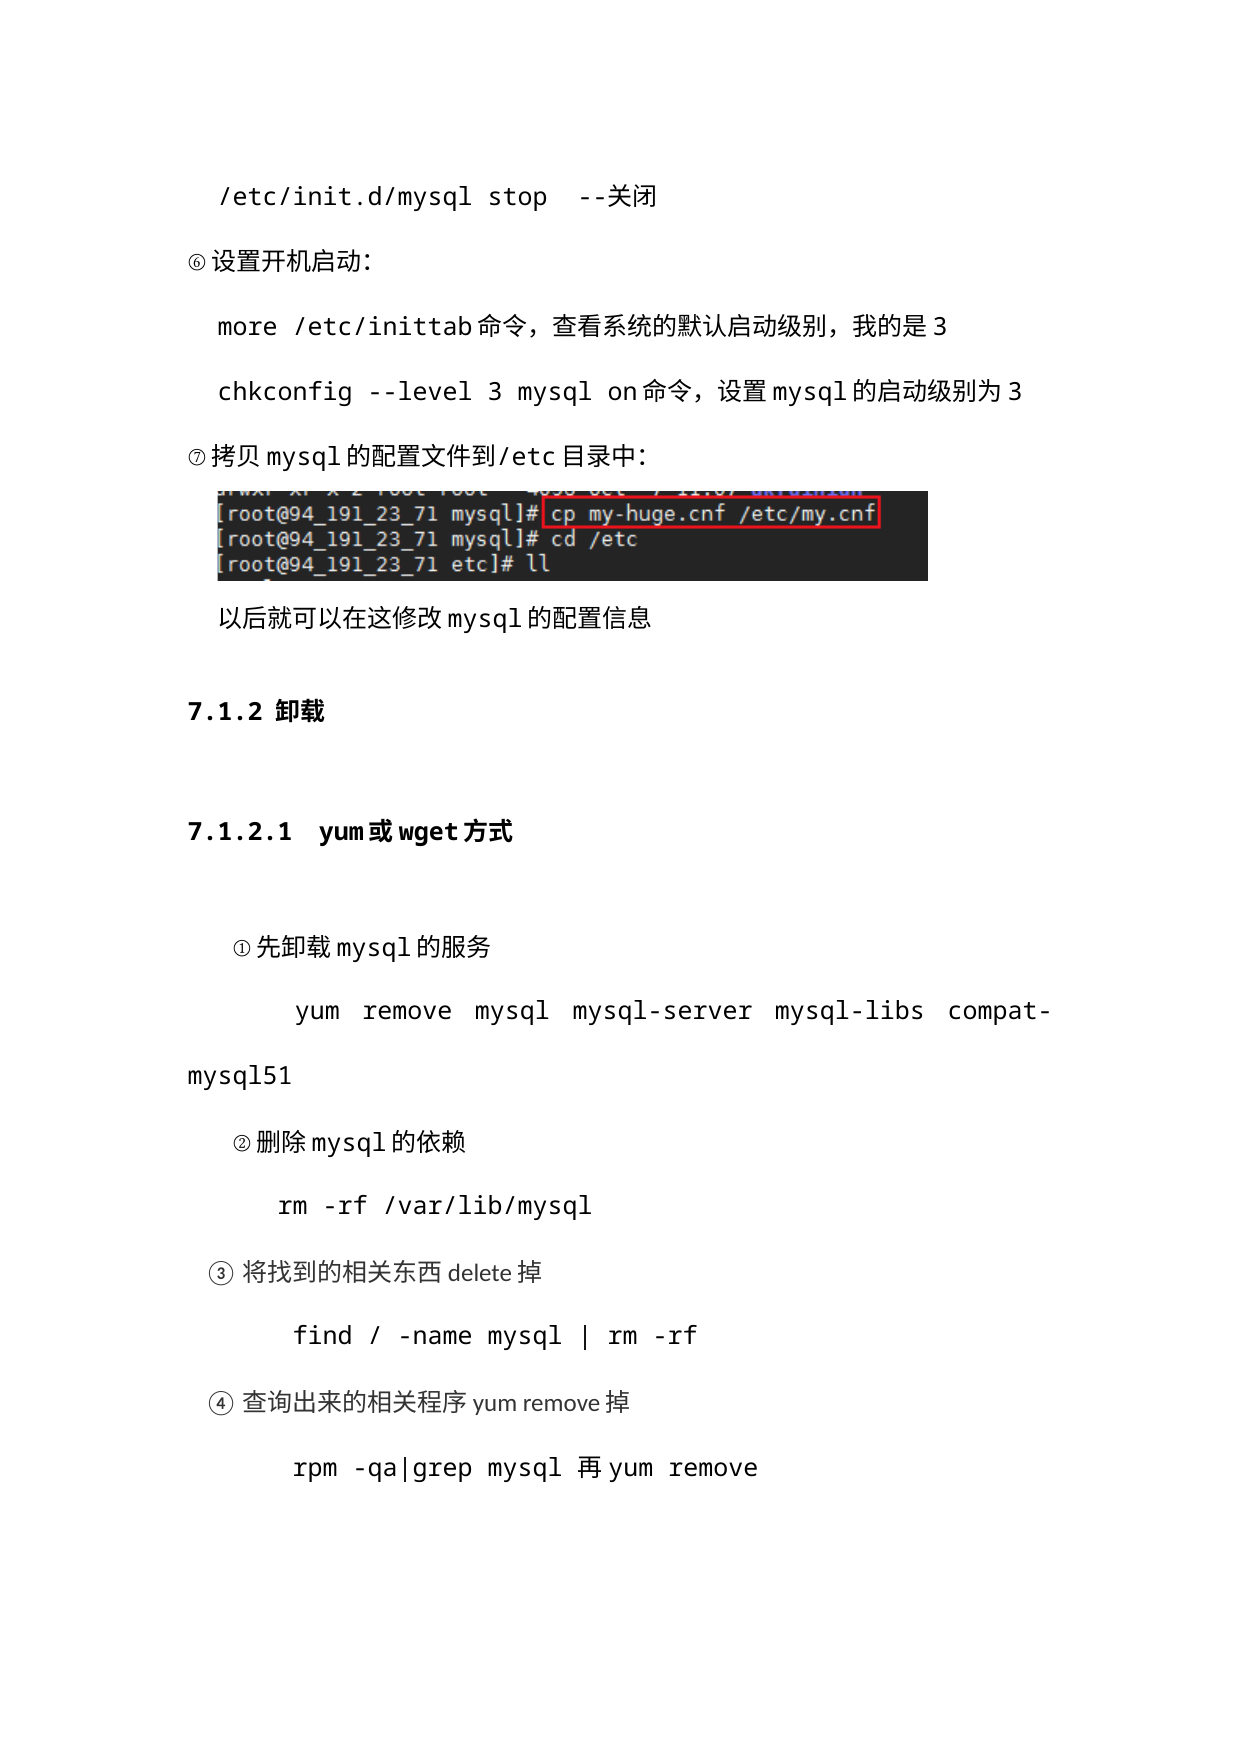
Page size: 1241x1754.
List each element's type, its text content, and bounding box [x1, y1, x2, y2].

subtitle 卸载 [187, 677, 1053, 742]
text yum remove mysql mysql-server mysql-libs compat-mysql51 [187, 978, 1053, 1108]
picture [217, 491, 928, 581]
text ③将找到的相关东西delete掉 [187, 1238, 1053, 1303]
subtitle yum或wget方式 [187, 797, 1053, 862]
text rm -rf /var/lib/mysql [187, 1173, 1053, 1238]
text ⑦拷贝mysql的配置文件到/etc目录中： [187, 422, 1053, 487]
text chkconfig --level 3 mysql on命令，设置mysql的启动级别为3 [187, 357, 1053, 422]
text more /etc/inittab命令，查看系统的默认启动级别，我的是3 [187, 292, 1053, 357]
text ①先卸载mysql的服务 [187, 913, 1053, 978]
text rpm -qa|grep mysql 再 yum remove [187, 1433, 1053, 1498]
text 以后就可以在这修改mysql的配置信息 [187, 584, 1053, 649]
text find / -name mysql | rm -rf [187, 1303, 1053, 1368]
text ⑥设置开机启动： [187, 227, 1053, 292]
text ②删除mysql的依赖 [187, 1108, 1053, 1173]
text ④查询出来的相关程序yum remove掉 [187, 1368, 1053, 1433]
text /etc/init.d/mysql stop --关闭 [187, 162, 1053, 227]
